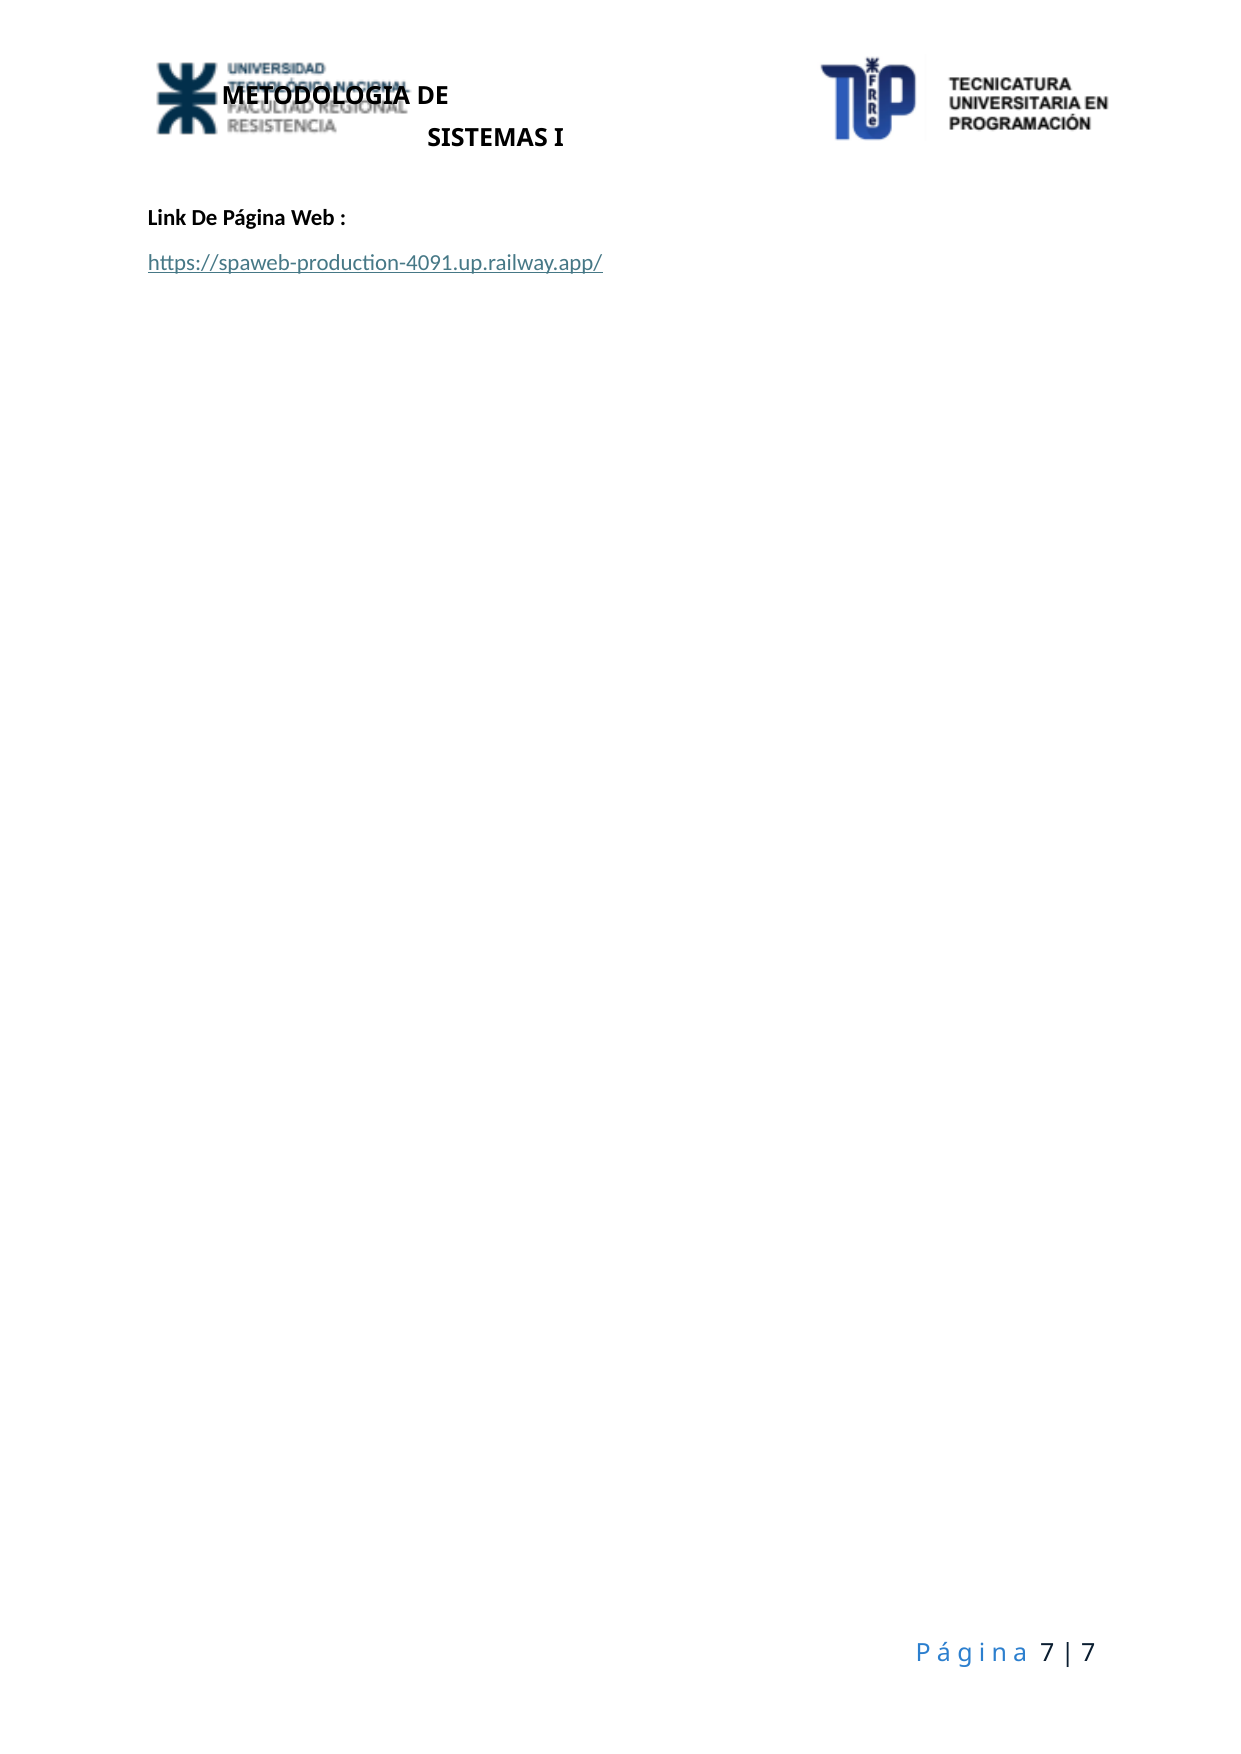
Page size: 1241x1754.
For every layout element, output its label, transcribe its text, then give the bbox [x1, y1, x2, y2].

text https://spaweb-production-4091.up.railway.app/ [148, 248, 1122, 276]
text Link De Página Web : [148, 203, 1122, 231]
picture [815, 54, 1121, 152]
picture [147, 50, 416, 149]
